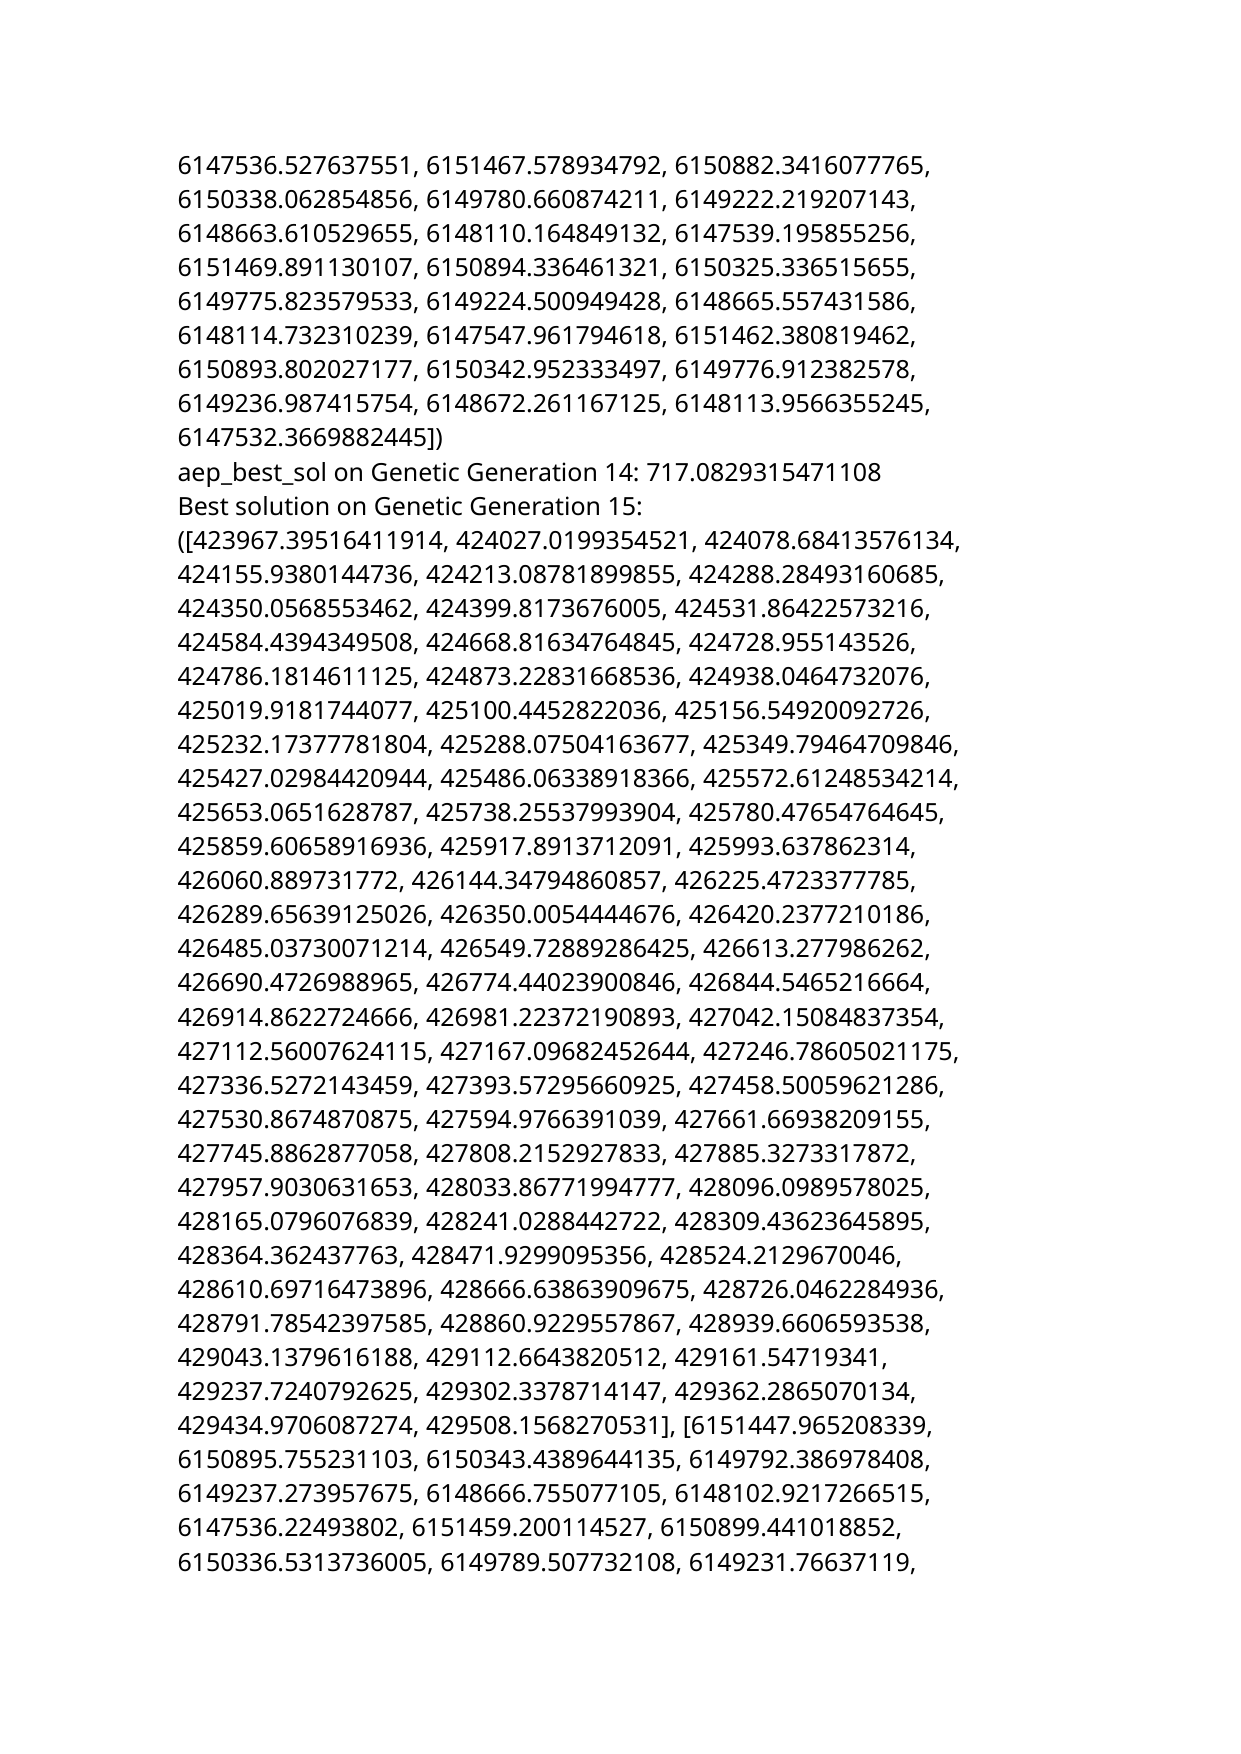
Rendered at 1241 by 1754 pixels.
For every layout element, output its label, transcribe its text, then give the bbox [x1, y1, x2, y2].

text Best solution on Genetic Generation 15: [177, 488, 1063, 522]
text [177, 148, 1063, 454]
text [177, 522, 1063, 1578]
text aep_best_sol on Genetic Generation 14: 717.0829315471108 [177, 454, 1063, 488]
